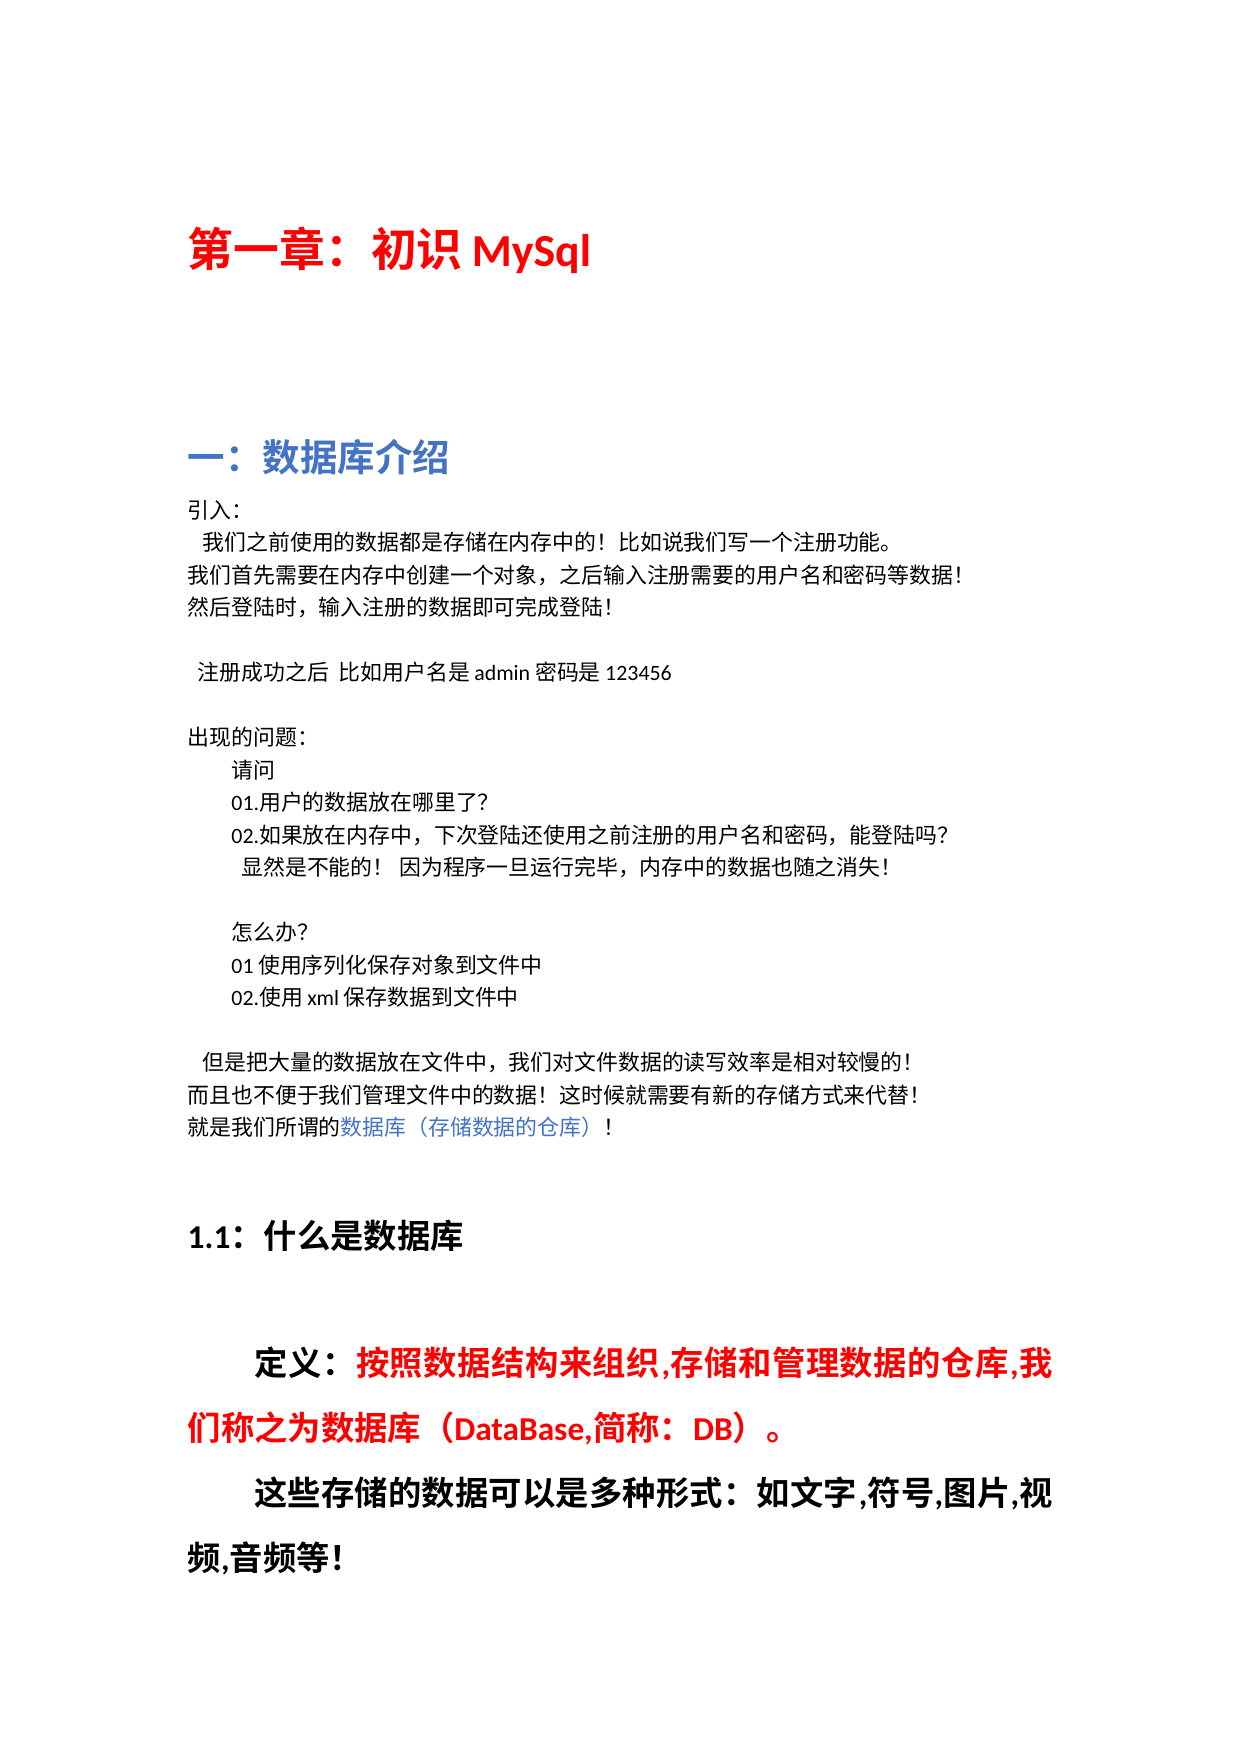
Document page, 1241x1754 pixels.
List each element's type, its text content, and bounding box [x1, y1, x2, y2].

text 出现的问题： [187, 720, 1053, 752]
text 注册成功之后 比如用户名是admin 密码是123456 [187, 655, 1053, 687]
text 01使用序列化保存对象到文件中 [187, 947, 1053, 980]
text 01.用户的数据放在哪里了？ [187, 785, 1053, 817]
subtitle 1.1：什么是数据库 [187, 1202, 1053, 1267]
text 我们之前使用的数据都是存储在内存中的！比如说我们写一个注册功能。 [187, 525, 1053, 557]
subtitle ：初识MySql [187, 197, 1053, 295]
subtitle 一：数据库介绍 [187, 422, 1053, 487]
text 显然是不能的！ 因为程序一旦运行完毕，内存中的数据也随之消失！ [187, 850, 1053, 882]
text 怎么办？ [187, 915, 1053, 947]
text 就是我们所谓的数据库（存储数据的仓库）！ [187, 1110, 1053, 1142]
text 定义：按照数据结构来组织,存储和管理数据的仓库,我们称之为数据库（DataBase,简称：DB）。 [187, 1328, 1053, 1458]
text 然后登陆时，输入注册的数据即可完成登陆！ [187, 590, 1053, 622]
text 引入： [187, 492, 1053, 525]
text 而且也不便于我们管理文件中的数据！这时候就需要有新的存储方式来代替！ [187, 1077, 1053, 1110]
text 02.使用xml保存数据到文件中 [187, 980, 1053, 1012]
text 我们首先需要在内存中创建一个对象，之后输入注册需要的用户名和密码等数据！ [187, 557, 1053, 590]
text 但是把大量的数据放在文件中，我们对文件数据的读写效率是相对较慢的！ [187, 1045, 1053, 1077]
text 请问 [187, 752, 1053, 785]
text 02.如果放在内存中，下次登陆还使用之前注册的用户名和密码，能登陆吗？ [187, 817, 1053, 850]
text 这些存储的数据可以是多种形式：如文字,符号,图片,视频,音频等！ [187, 1458, 1053, 1588]
